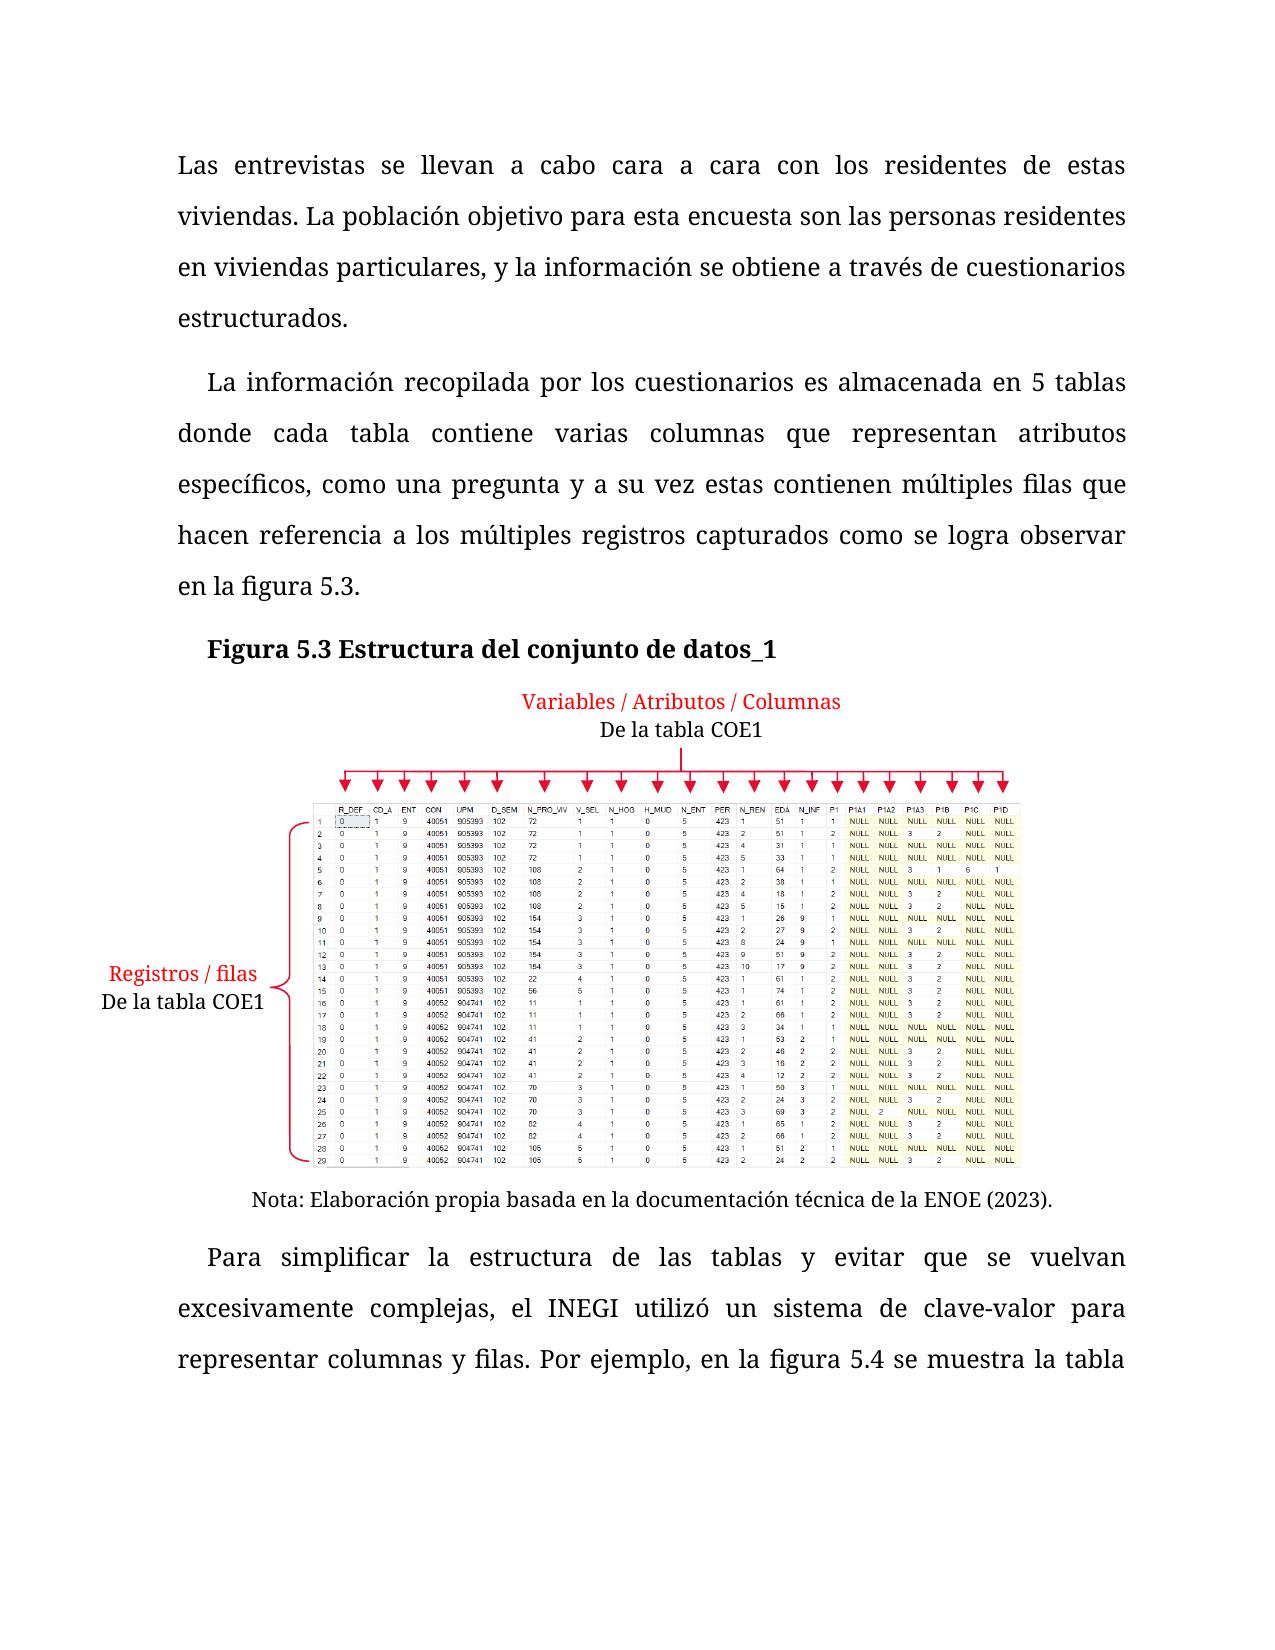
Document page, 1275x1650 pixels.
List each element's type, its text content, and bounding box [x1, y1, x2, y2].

text Figura 5.3 Estructura del conjunto de datos_1 [207, 632, 1127, 666]
text Nota: Elaboración propia basada en la documentación técnica de la ENOE (2023). [177, 1185, 1127, 1213]
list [177, 148, 1127, 335]
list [177, 1240, 1127, 1376]
list La información recopilada por los cuestionarios es almacenada en 5 tablas donde cada tabla contiene varias columnas que representan atributos específicos, como una pregunta y a su vez estas contienen múltiples filas que hacen referencia a los múltiples registros capturados como se logra observar en la figura 5.3. [177, 364, 1127, 603]
picture [313, 802, 1021, 1168]
